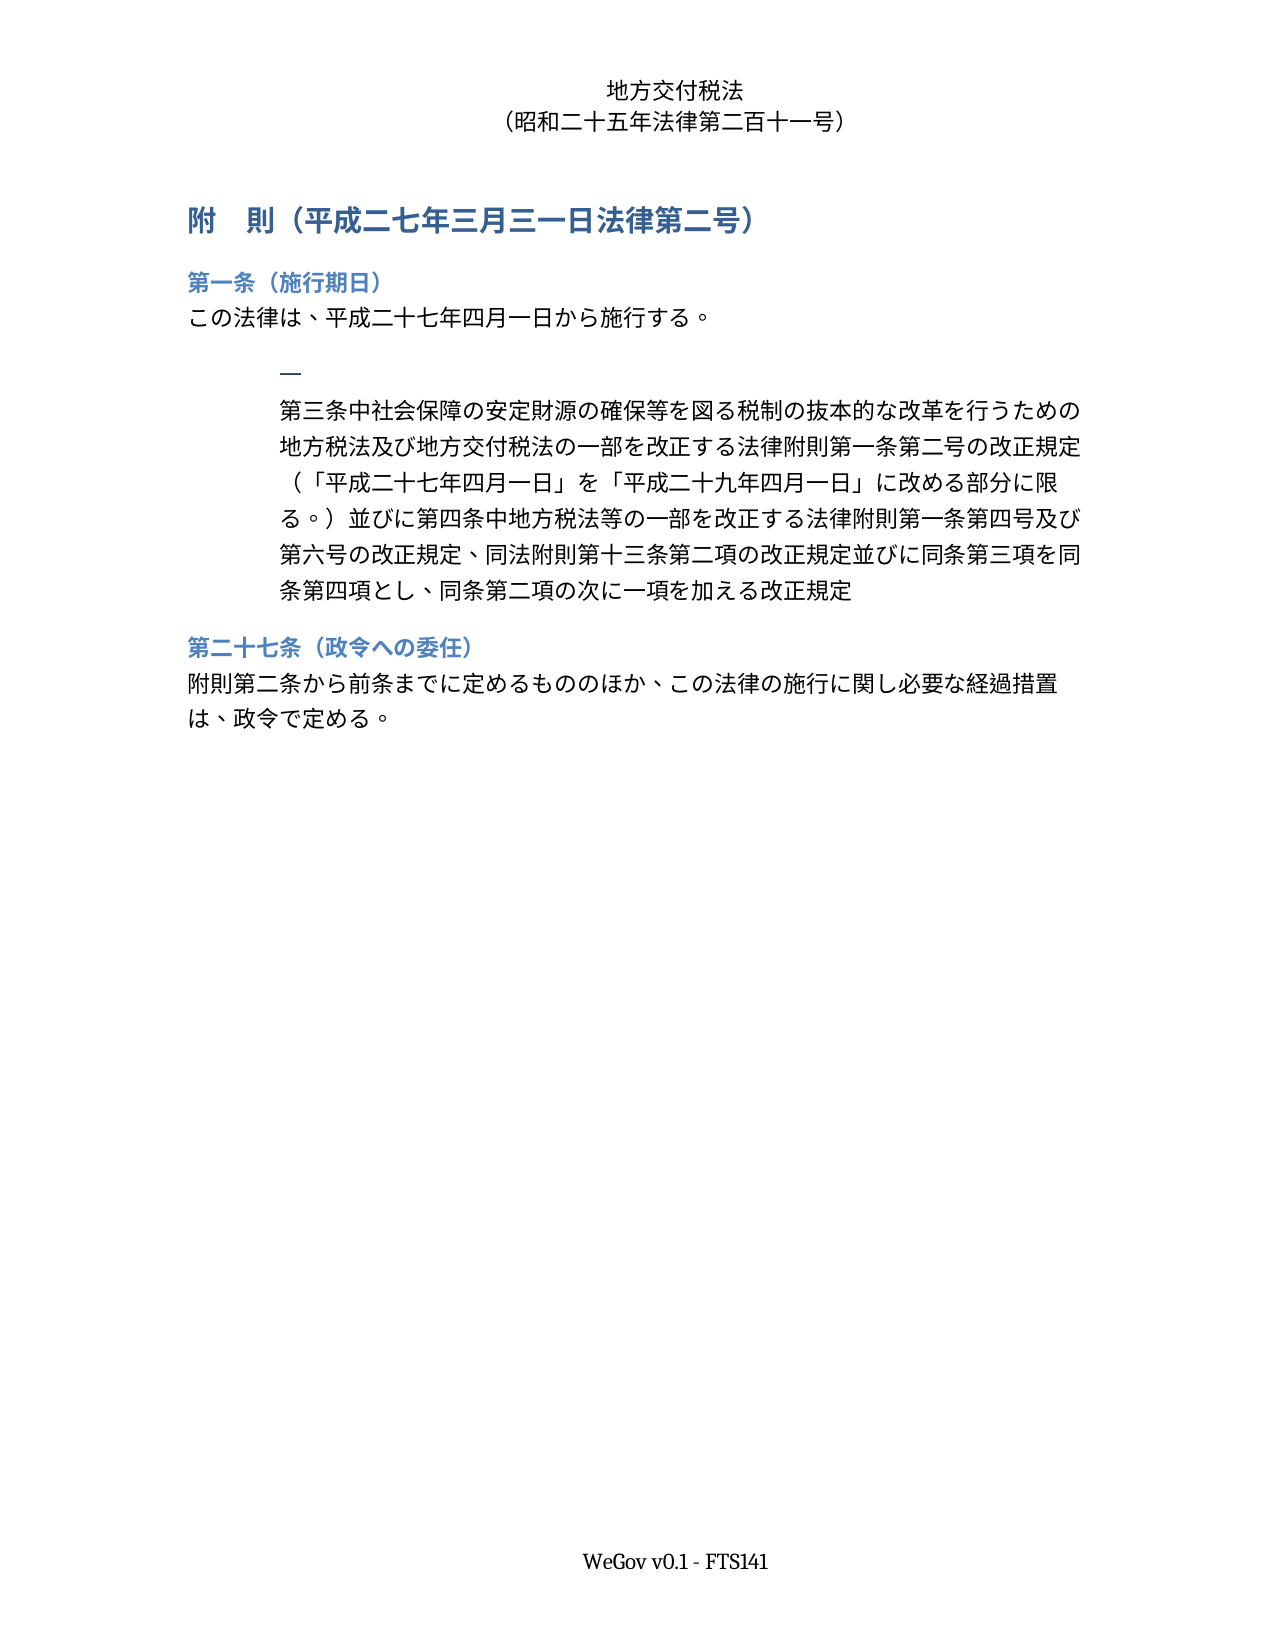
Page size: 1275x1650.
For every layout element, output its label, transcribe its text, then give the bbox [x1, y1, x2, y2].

text この法律は、平成二十七年四月一日から施行する。 [187, 302, 1087, 334]
text 第三条中社会保障の安定財源の確保等を図る税制の抜本的な改革を行うための地方税法及び地方交付税法の一部を改正する法律附則第一条第二号の改正規定（「平成二十七年四月一日」を「平成二十九年四月一日」に改める部分に限る。）並びに第四条中地方税法等の一部を改正する法律附則第一条第四号及び第六号の改正規定、同法附則第十三条第二項の改正規定並びに同条第三項を同条第四項とし、同条第二項の次に一項を加える改正規定 [279, 395, 1087, 606]
subtitle 附 則（平成二七年三月三一日法律第二号） [187, 200, 1087, 240]
subtitle 第二十七条（政令への委任） [187, 632, 1087, 663]
text 附則第二条から前条までに定めるもののほか、この法律の施行に関し必要な経過措置は、政令で定める。 [187, 667, 1087, 735]
subtitle 一 [279, 359, 1087, 390]
subtitle 第一条（施行期日） [187, 266, 1087, 298]
